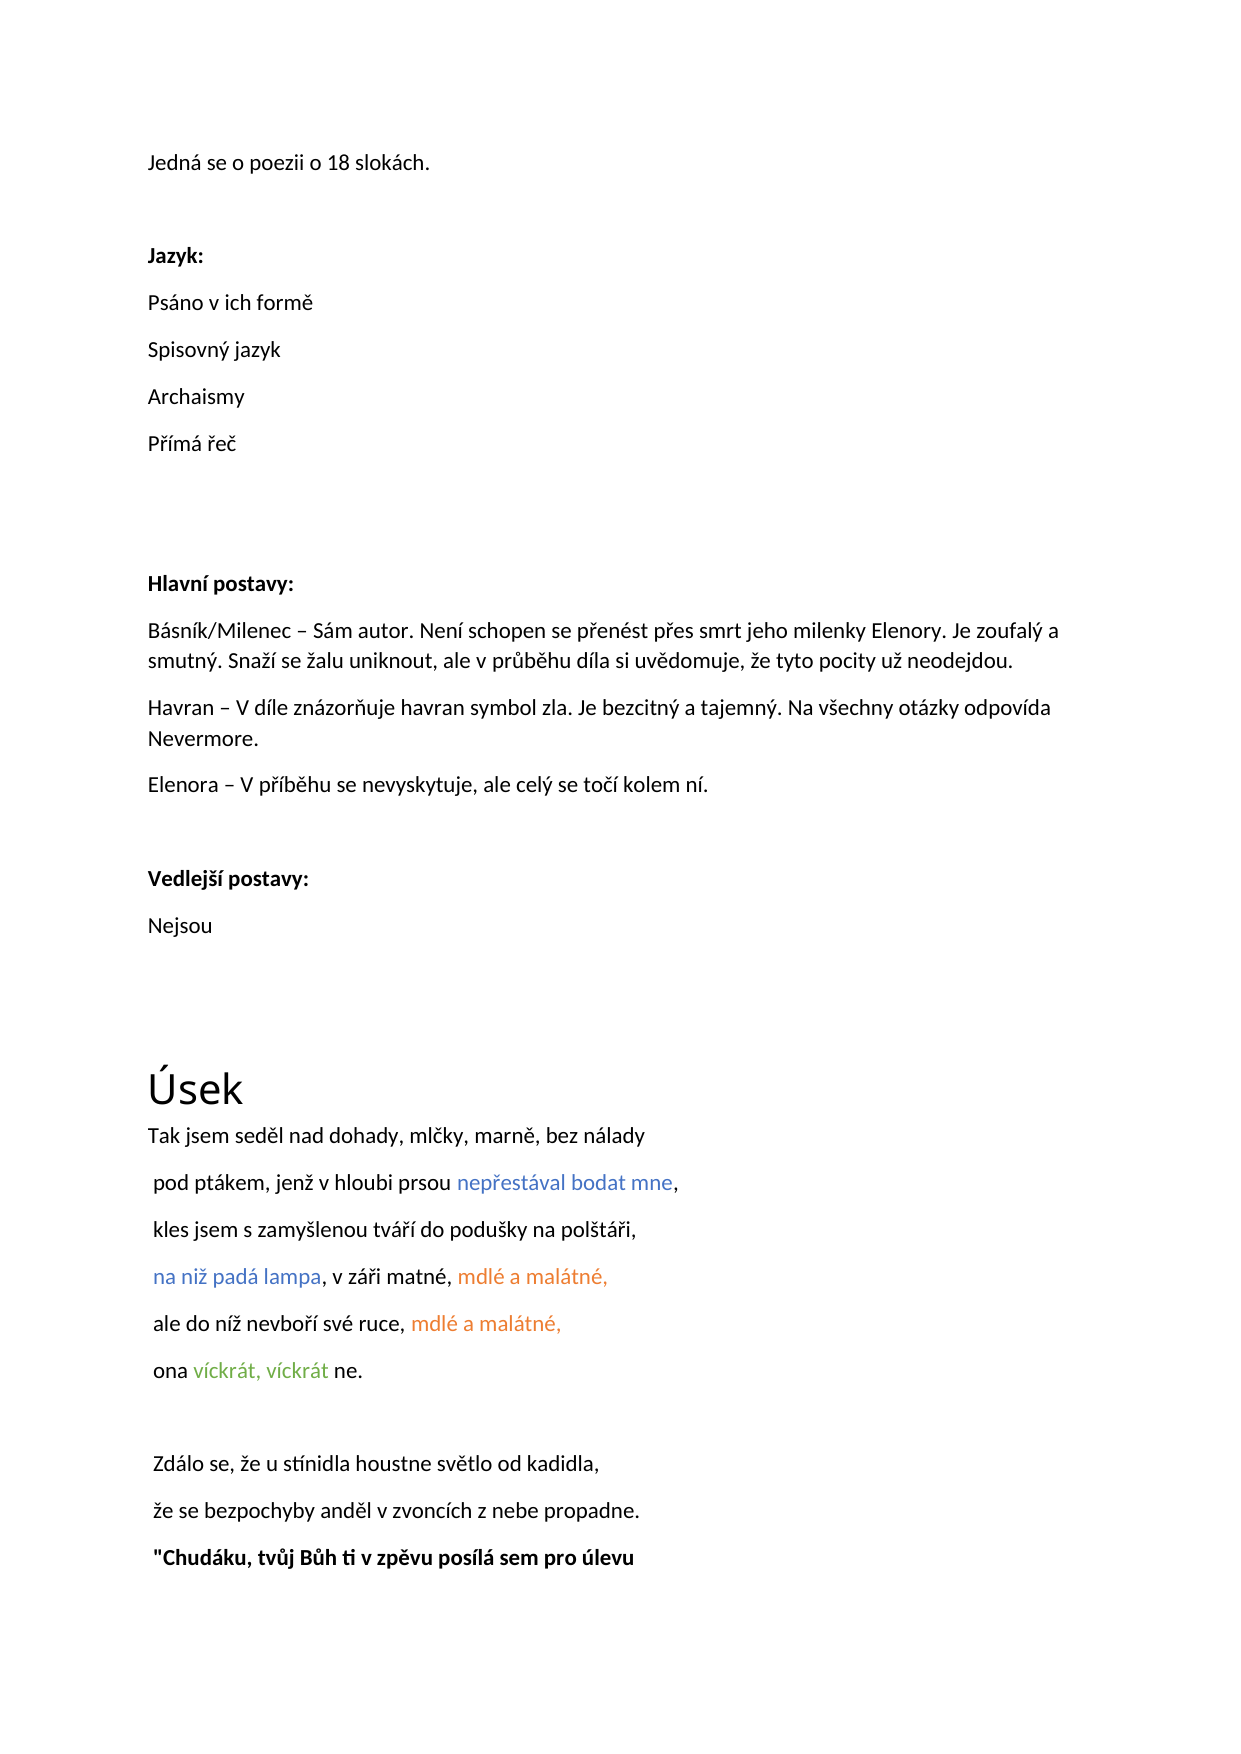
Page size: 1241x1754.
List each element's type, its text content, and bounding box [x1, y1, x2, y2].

text Hlavní postavy: [148, 569, 1093, 597]
text Psáno v ich formě [148, 288, 1093, 316]
subtitle Úsek [148, 1060, 1093, 1117]
text Nejsou [148, 911, 1093, 939]
text kles jsem s zamyšlenou tváří do podušky na polštáři, [148, 1215, 1093, 1243]
text že se bezpochyby anděl v zvoncích z nebe propadne. [148, 1496, 1093, 1524]
text ale do níž nevboří své ruce, mdlé a malátné, [148, 1309, 1093, 1337]
text Jedná se o poezii o 18 slokách. [148, 148, 1093, 176]
text Elenora – V příběhu se nevyskytuje, ale celý se točí kolem ní. [148, 771, 1093, 798]
text Zdálo se, že u stínidla houstne světlo od kadidla, [148, 1449, 1093, 1477]
text Tak jsem seděl nad dohady, mlčky, marně, bez nálady [148, 1121, 1093, 1149]
text pod ptákem, jenž v hloubi prsou nepřestával bodat mne, [148, 1168, 1093, 1196]
text ona víckrát, víckrát ne. [148, 1356, 1093, 1384]
text na niž padá lampa, v záři matné, mdlé a malátné, [148, 1262, 1093, 1290]
text Archaismy [148, 382, 1093, 410]
text "Chudáku, tvůj Bůh ti v zpěvu posílá sem pro úlevu [148, 1543, 1093, 1571]
text Vedlejší postavy: [148, 864, 1093, 892]
text Básník/Milenec – Sám autor. Není schopen se přenést přes smrt jeho milenky Elenory. Je zoufalý a smutný. Snaží se žalu uniknout, ale v průběhu díla si uvědomuje, že tyto pocity už neodejdou. [148, 616, 1093, 674]
text Havran – V díle znázorňuje havran symbol zla. Je bezcitný a tajemný. Na všechny otázky odpovída Nevermore. [148, 693, 1093, 752]
text Přímá řeč [148, 429, 1093, 457]
text Jazyk: [148, 241, 1093, 269]
text Spisovný jazyk [148, 335, 1093, 363]
